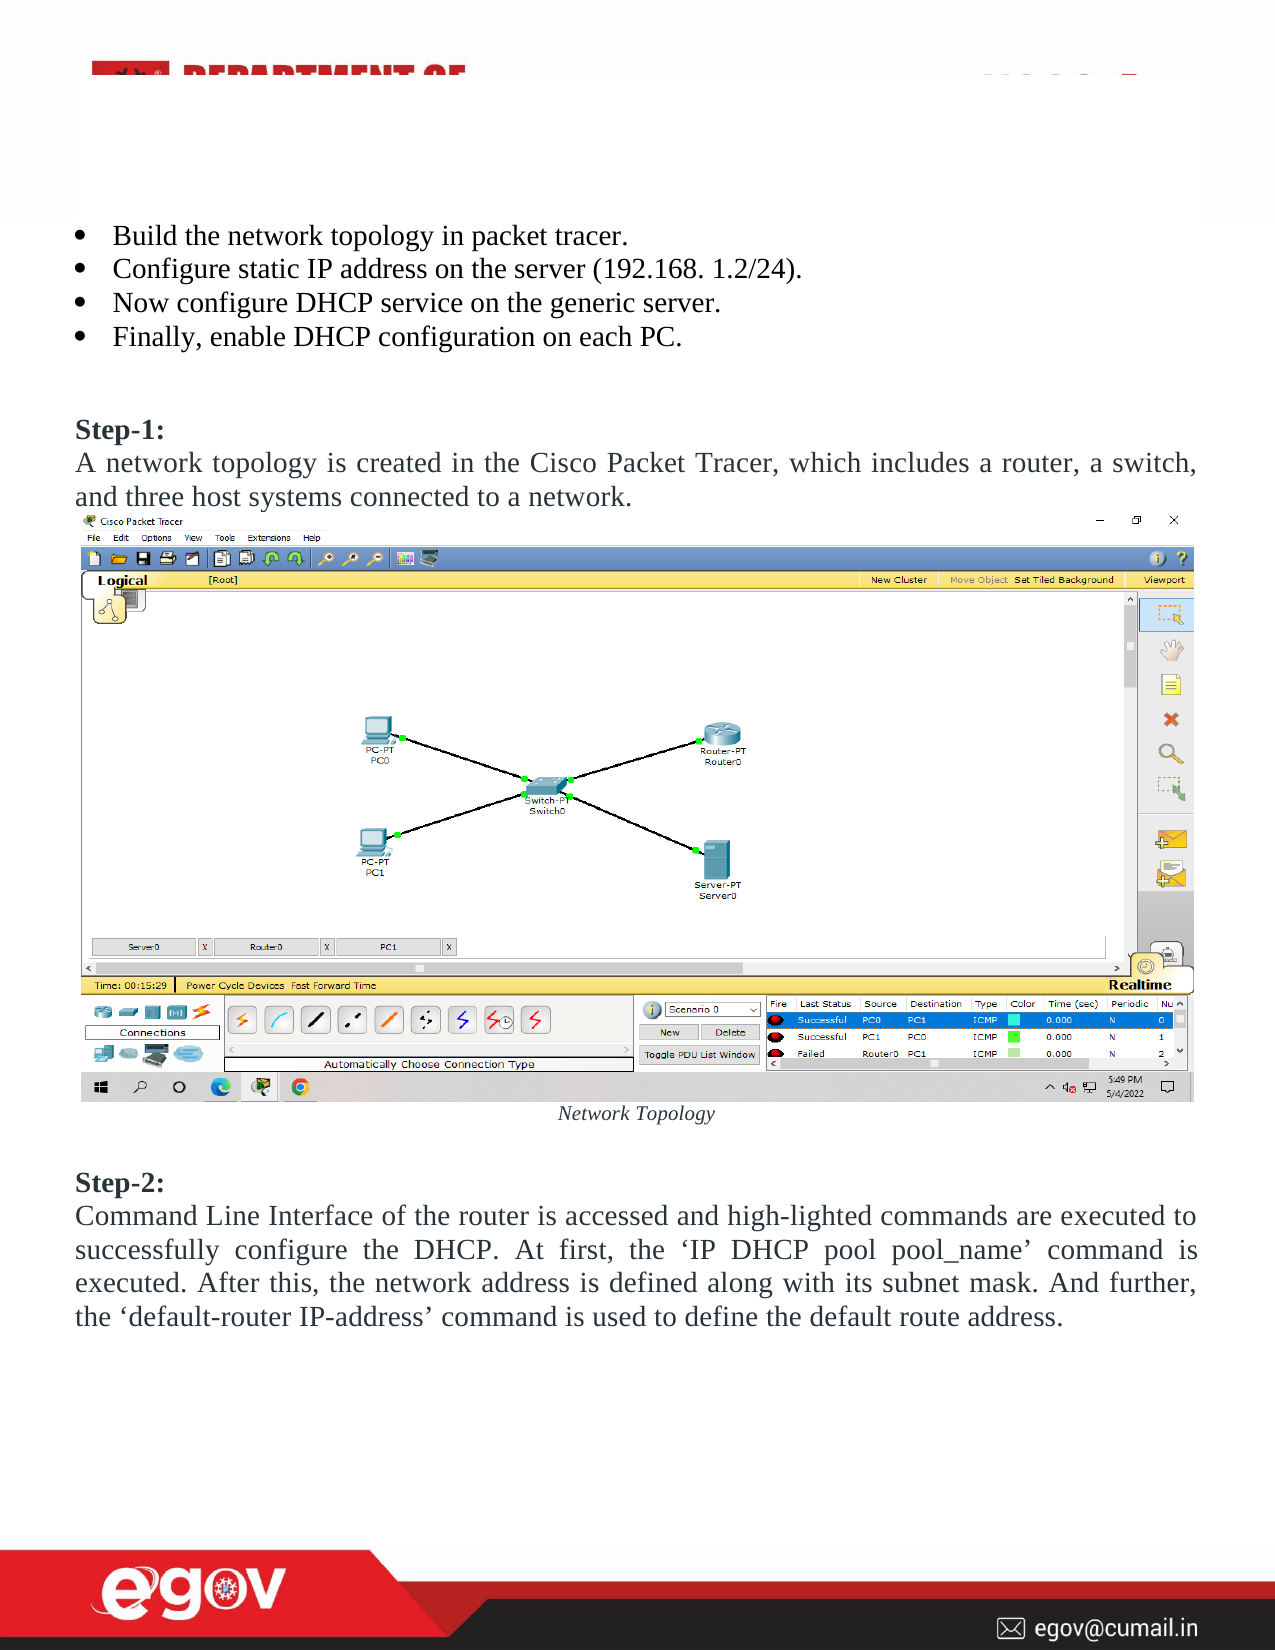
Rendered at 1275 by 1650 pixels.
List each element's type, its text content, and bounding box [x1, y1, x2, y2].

text Step-1: A network topology is created in the Cisco Packet Tracer, which includes a router, a switch, and three host systems connected to a network. [75, 412, 1200, 512]
picture [81, 512, 1194, 1102]
list Finally, enable DHCP configuration on each PC. [75, 319, 1200, 353]
picture [0, 0, 1275, 218]
list Build the network topology in packet tracer. [75, 75, 1200, 252]
picture [0, 1549, 1275, 1650]
list Configure static IP address on the server (192.168. 1.2/24). [75, 252, 1200, 285]
text Network Topology [75, 1101, 1200, 1125]
text Step-2: Command Line Interface of the router is accessed and high-lighted commands are executed to successfully configure the DHCP. At first, the ‘IP DHCP pool pool_name’ command is executed. After this, the network address is defined along with its subnet mask. And further, the ‘default-router IP-address’ command is used to define the default route address. [75, 1165, 1200, 1333]
list Now configure DHCP service on the generic server. [75, 285, 1200, 319]
